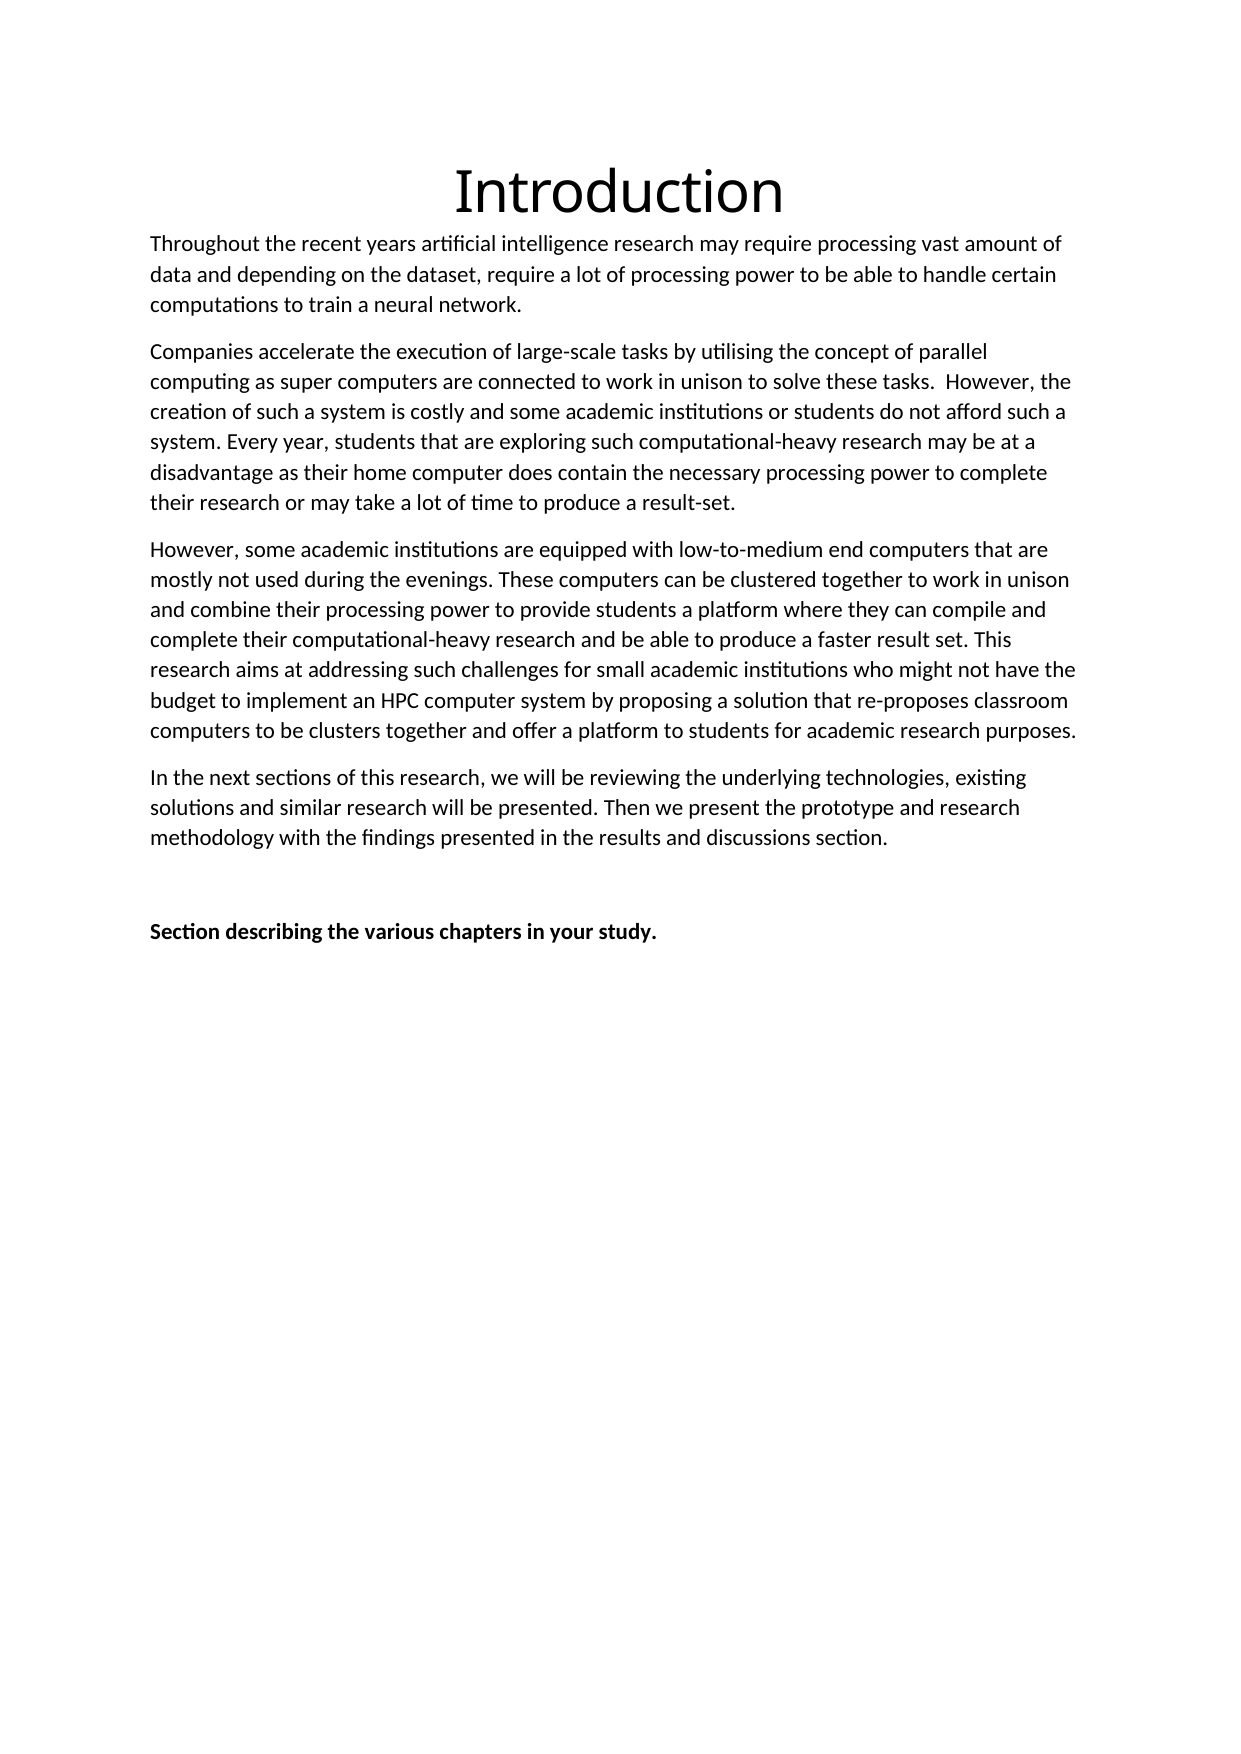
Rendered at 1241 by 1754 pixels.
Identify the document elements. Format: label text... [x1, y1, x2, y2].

text Section describing the various chapters in your study. [150, 917, 1090, 945]
text Companies accelerate the execution of large-scale tasks by utilising the concept of parallel computing as super computers are connected to work in unison to solve these tasks. However, the creation of such a system is costly and some academic institutions or students do not afford such a system. Every year, students that are exploring such computational-heavy research may be at a disadvantage as their home computer does contain the necessary processing power to complete their research or may take a lot of time to produce a result-set. [150, 337, 1090, 516]
text In the next sections of this research, we will be reviewing the underlying technologies, existing solutions and similar research will be presented. Then we present the prototype and research methodology with the findings presented in the results and discussions section. [150, 763, 1090, 851]
title Introduction [150, 150, 1090, 229]
text However, some academic institutions are equipped with low-to-medium end computers that are mostly not used during the evenings. These computers can be clustered together to work in unison and combine their processing power to provide students a platform where they can compile and complete their computational-heavy research and be able to produce a faster result set. This research aims at addressing such challenges for small academic institutions who might not have the budget to implement an HPC computer system by proposing a solution that re-proposes classroom computers to be clusters together and offer a platform to students for academic research purposes. [150, 535, 1090, 744]
text Throughout the recent years artificial intelligence research may require processing vast amount of data and depending on the dataset, require a lot of processing power to be able to handle certain computations to train a neural network. [150, 229, 1090, 318]
